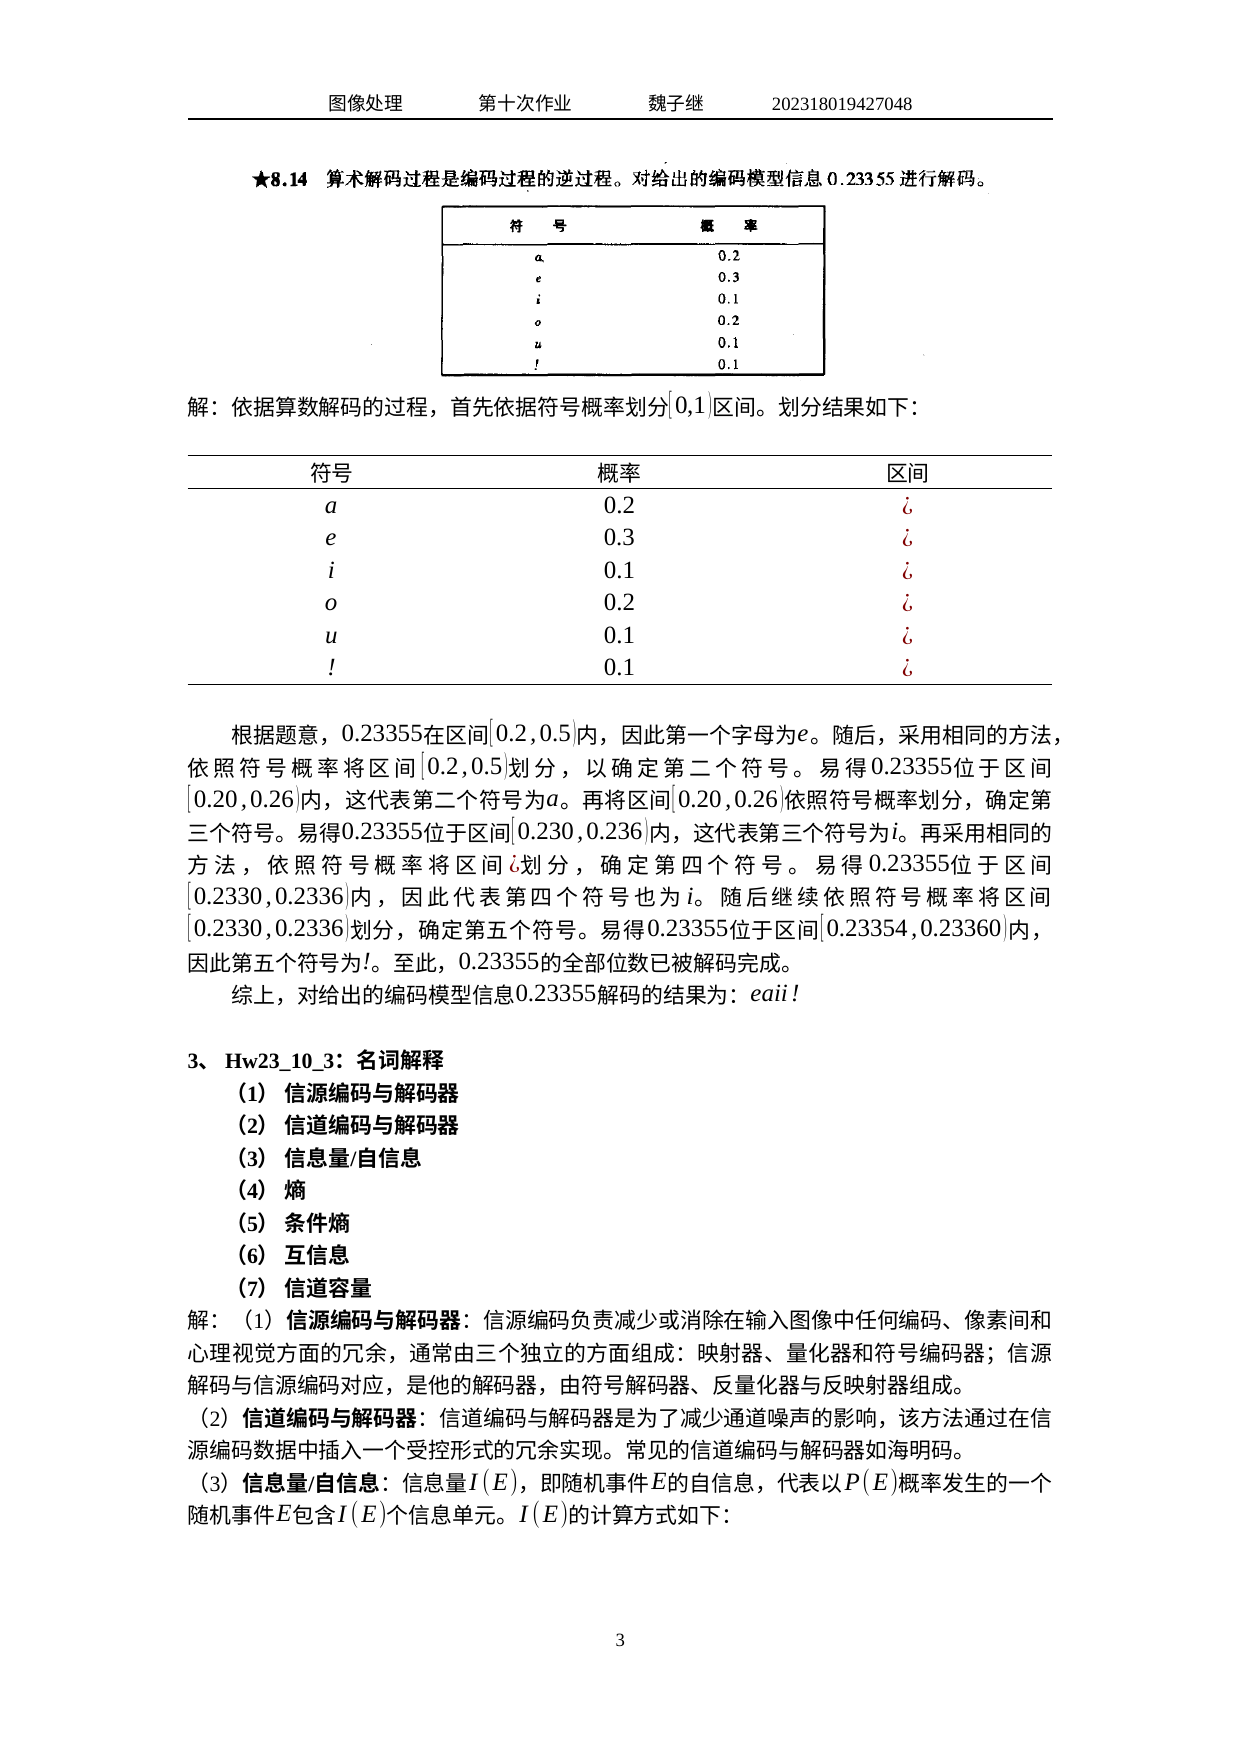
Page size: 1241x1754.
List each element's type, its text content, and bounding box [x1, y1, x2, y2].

table_cell [476, 522, 763, 554]
table_cell [764, 619, 1052, 652]
text （6） 互信息 [225, 1238, 1053, 1270]
table_cell [764, 587, 1052, 619]
table_cell [188, 587, 476, 619]
text （5） 条件熵 [225, 1205, 1053, 1238]
table_header 符号 [188, 456, 476, 488]
picture [229, 162, 1011, 388]
text 解：（1）信源编码与解码器：信源编码负责减少或消除在输入图像中任何编码、像素间和心理视觉方面的冗余，通常由三个独立的方面组成：映射器、量化器和符号编码器；信源解码与信源编码对应，是他的解码器，由符号解码器、反量化器与反映射器组成。 [187, 1303, 1053, 1400]
text （3）信息量/自信息：信息量，即随机事件的自信息，代表以概率发生的一个随机事件包含个信息单元。的计算方式如下： [187, 1465, 1053, 1530]
table_cell [188, 652, 476, 684]
list Hw23_10_3：名词解释 [187, 1043, 1053, 1075]
text （7） 信道容量 [225, 1270, 1053, 1303]
table_cell [764, 522, 1052, 554]
table_cell [476, 554, 763, 587]
table_cell [764, 652, 1052, 684]
text 综上，对给出的编码模型信息解码的结果为： [187, 978, 1053, 1010]
table_cell [476, 619, 763, 652]
table_cell [764, 489, 1052, 522]
text （2）信道编码与解码器：信道编码与解码器是为了减少通道噪声的影响，该方法通过在信源编码数据中插入一个受控形式的冗余实现。常见的信道编码与解码器如海明码。 [187, 1400, 1053, 1465]
table_cell [476, 587, 763, 619]
text 根据题意，在区间内，因此第一个字母为。随后，采用相同的方法，依照符号概率将区间划分，以确定第二个符号。易得位于区间内，这代表第二个符号为。再将区间依照符号概率划分，确定第三个符号。易得位于区间内，这代表第三个符号为。再采用相同的方法，依照符号概率将区间划分，确定第四个符号。易得位于区间内，因此代表第四个符号也为。随后继续依照符号概率将区间划分，确定第五个符号。易得位于区间内，因此第五个符号为。至此，的全部位数已被解码完成。 [187, 718, 1053, 978]
table_header 区间 [764, 456, 1052, 488]
text （4） 熵 [225, 1173, 1053, 1205]
table_cell [476, 652, 763, 684]
table_cell [476, 489, 763, 522]
table_cell [764, 554, 1052, 587]
text （2） 信道编码与解码器 [225, 1108, 1053, 1140]
table_cell [188, 554, 476, 587]
text （1） 信源编码与解码器 [225, 1075, 1053, 1108]
table_cell [188, 489, 476, 522]
text 解：依据算数解码的过程，首先依据符号概率划分区间。划分结果如下： [187, 389, 1053, 422]
table_cell [188, 522, 476, 554]
table_header 概率 [476, 456, 763, 488]
text （3） 信息量/自信息 [225, 1140, 1053, 1173]
table_cell [188, 619, 476, 652]
